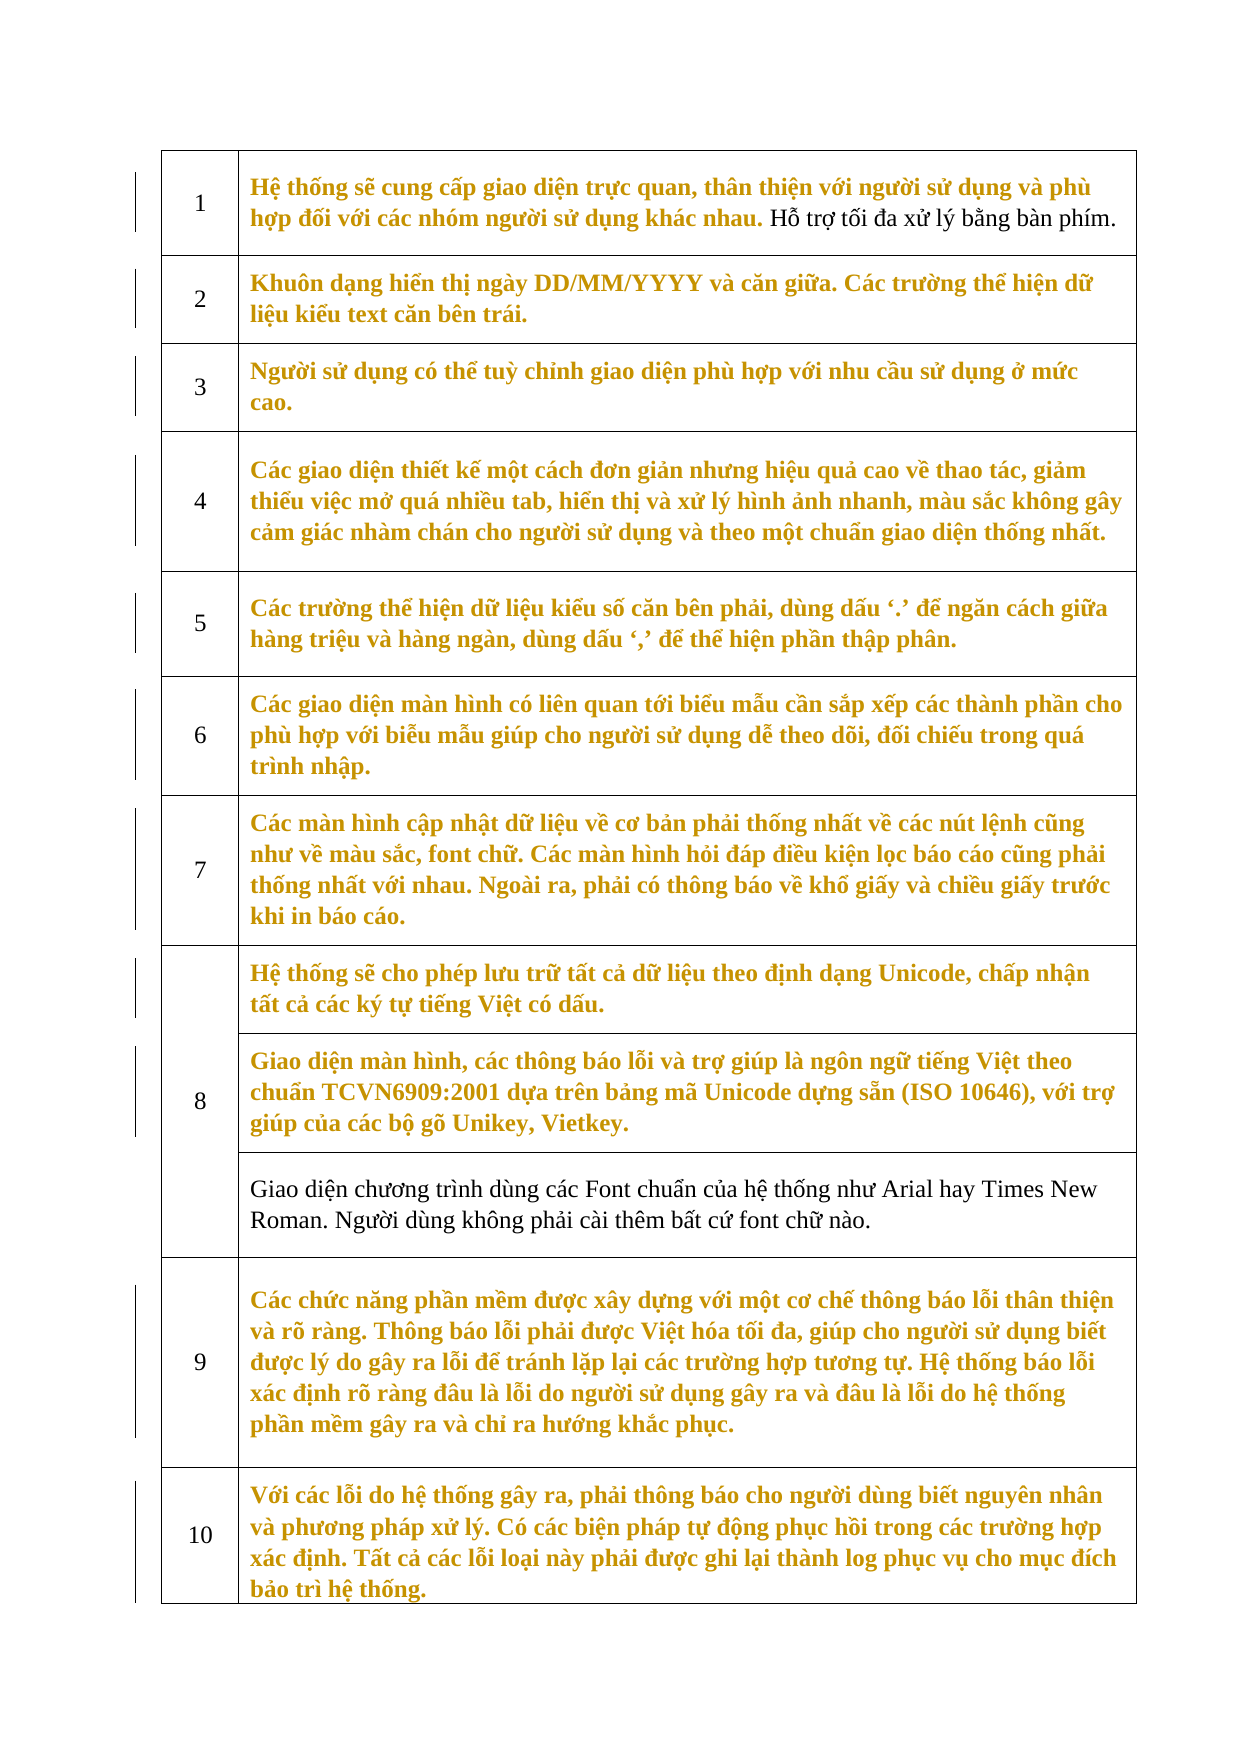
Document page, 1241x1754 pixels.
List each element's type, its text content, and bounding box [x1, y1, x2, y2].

table_cell Các giao diện thiết kế một cách đơn giản nhưng hiệu quả cao về thao tác, giảm thiểu việc mở quá nhiều tab, hiển thị và xử lý hình ảnh nhanh, màu sắc không gây cảm giác nhàm chán cho người sử dụng và theo một chuẩn giao diện thống nhất. [239, 432, 1136, 571]
table_cell Giao diện màn hình, các thông báo lỗi và trợ giúp là ngôn ngữ tiếng Việt theo chuẩn TCVN6909:2001 dựa trên bảng mã Unicode dựng sẵn (ISO 10646), với trợ giúp của các bộ gõ Unikey, Vietkey. [239, 1034, 1136, 1152]
table_cell 8 [162, 946, 238, 1257]
table_cell 9 [162, 1258, 238, 1467]
table_cell 5 [162, 572, 238, 676]
table_cell Với các lỗi do hệ thống gây ra, phải thông báo cho người dùng biết nguyên nhân và phương pháp xử lý. Có các biện pháp tự động phục hồi trong các trường hợp xác định. Tất cả các lỗi loại này phải được ghi lại thành log phục vụ cho mục đích bảo trì hệ thống. [239, 1468, 1136, 1603]
table_cell 2 [162, 256, 238, 343]
table_cell 1 [162, 151, 238, 255]
table_cell 6 [162, 677, 238, 795]
table_cell Người sử dụng có thể tuỳ chỉnh giao diện phù hợp với nhu cầu sử dụng ở mức cao. [239, 344, 1136, 431]
table_cell Khuôn dạng hiển thị ngày DD/MM/YYYY và căn giữa. Các trường thể hiện dữ liệu kiểu text căn bên trái. [239, 256, 1136, 343]
table_cell 3 [162, 344, 238, 431]
table_cell Các màn hình cập nhật dữ liệu về cơ bản phải thống nhất về các nút lệnh cũng như về màu sắc, font chữ. Các màn hình hỏi đáp điều kiện lọc báo cáo cũng phải thống nhất với nhau. Ngoài ra, phải có thông báo về khổ giấy và chiều giấy trước khi in báo cáo. [239, 796, 1136, 945]
table_cell 4 [162, 432, 238, 571]
table_cell Hệ thống sẽ cung cấp giao diện trực quan, thân thiện với người sử dụng và phù hợp đối với các nhóm người sử dụng khác nhau. Hỗ trợ tối đa xử lý bằng bàn phím. [239, 151, 1136, 255]
table_cell Các chức năng phần mềm được xây dựng với một cơ chế thông báo lỗi thân thiện và rõ ràng. Thông báo lỗi phải được Việt hóa tối đa, giúp cho người sử dụng biết được lý do gây ra lỗi để tránh lặp lại các trường hợp tương tự. Hệ thống báo lỗi xác định rõ ràng đâu là lỗi do người sử dụng gây ra và đâu là lỗi do hệ thống phần mềm gây ra và chỉ ra hướng khắc phục. [239, 1258, 1136, 1467]
table_cell Hệ thống sẽ cho phép lưu trữ tất cả dữ liệu theo định dạng Unicode, chấp nhận tất cả các ký tự tiếng Việt có dấu. [239, 946, 1136, 1033]
table_cell 7 [162, 796, 238, 945]
table_cell Các trường thể hiện dữ liệu kiểu số căn bên phải, dùng dấu ‘.’ để ngăn cách giữa hàng triệu và hàng ngàn, dùng dấu ‘,’ để thể hiện phần thập phân. [239, 572, 1136, 676]
table_cell Giao diện chương trình dùng các Font chuẩn của hệ thống như Arial hay Times New Roman. Người dùng không phải cài thêm bất cứ font chữ nào. [239, 1153, 1136, 1257]
table_cell Các giao diện màn hình có liên quan tới biểu mẫu cần sắp xếp các thành phần cho phù hợp với biễu mẫu giúp cho người sử dụng dễ theo dõi, đối chiếu trong quá trình nhập. [239, 677, 1136, 795]
table_cell 10 [162, 1468, 238, 1603]
